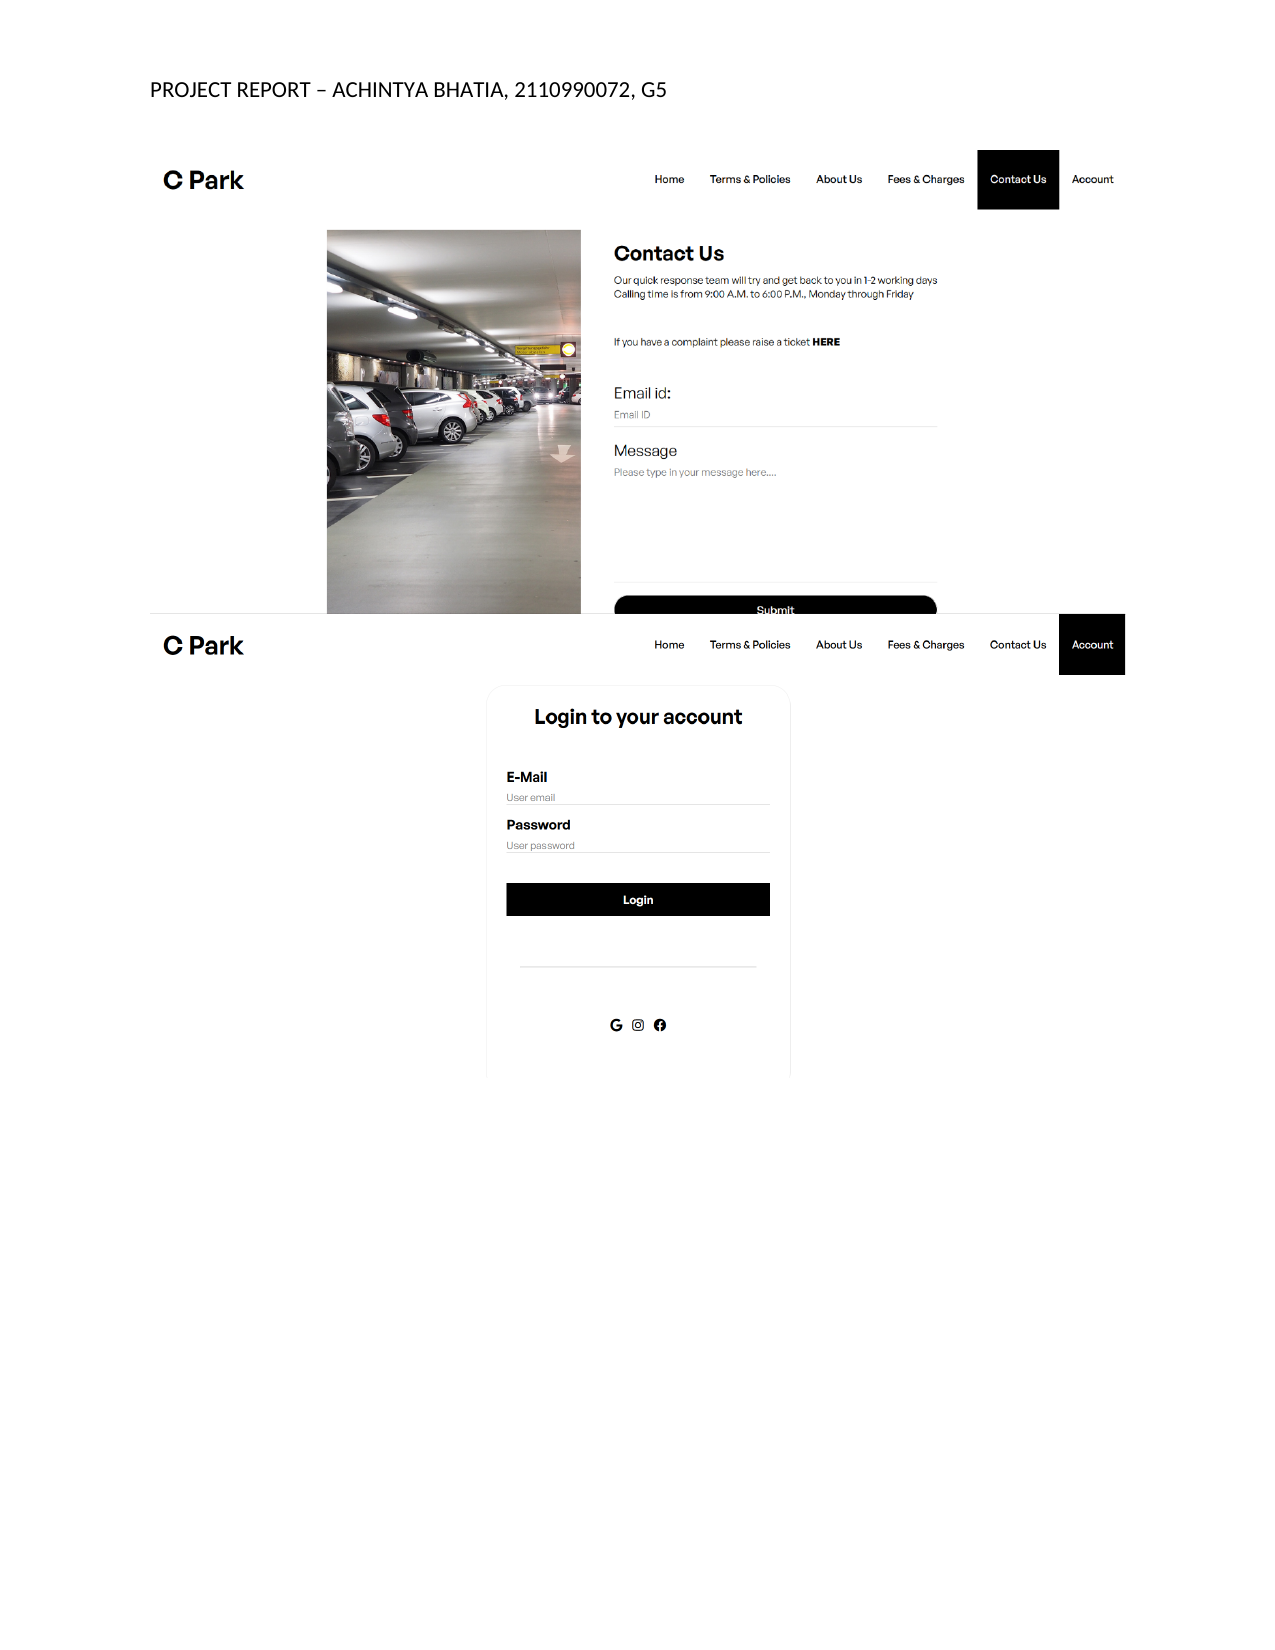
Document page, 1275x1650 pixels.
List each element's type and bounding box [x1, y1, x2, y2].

picture [150, 150, 1125, 1078]
